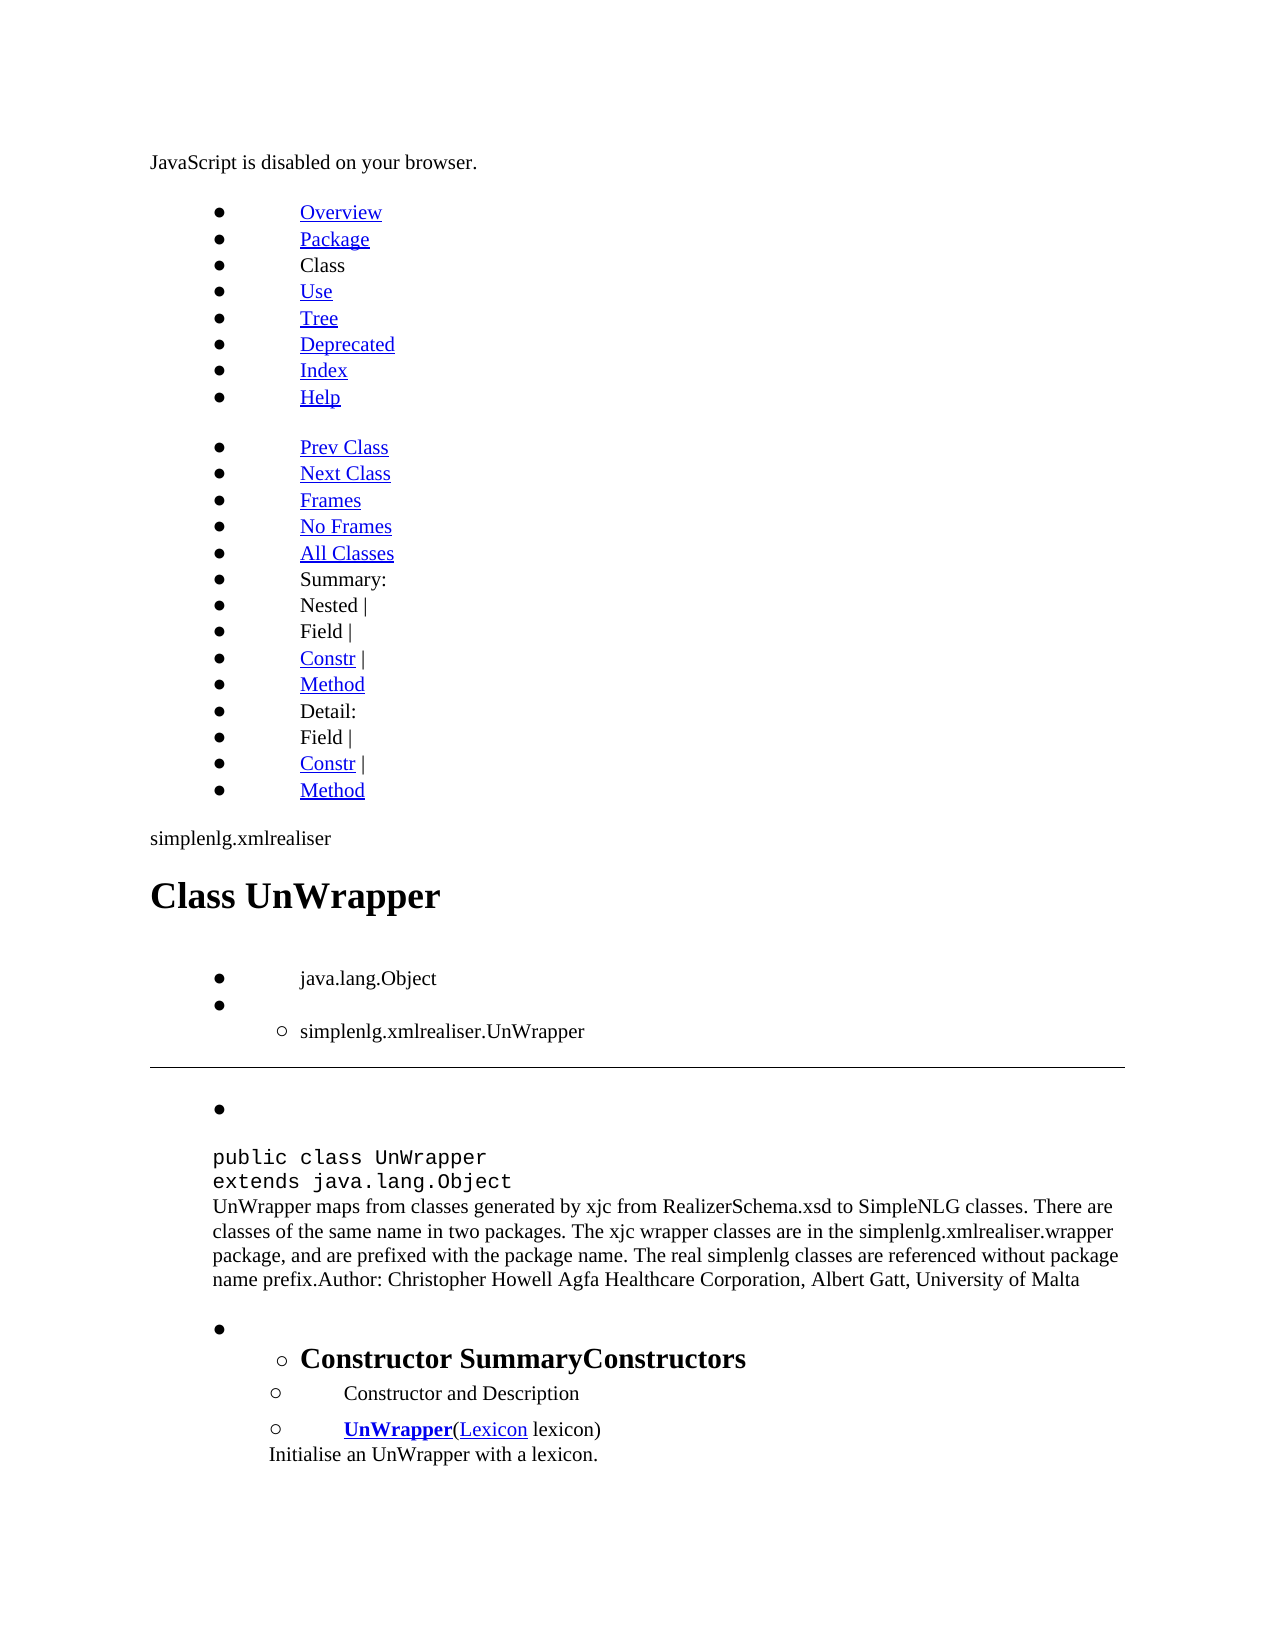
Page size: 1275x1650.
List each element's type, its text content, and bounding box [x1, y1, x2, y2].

subtitle Constructor SummaryConstructors [275, 1341, 1125, 1375]
table_cell UnWrapper(Lexicon lexicon) Initialise an UnWrapper with a lexicon. [264, 1410, 1114, 1470]
list Field | [212, 617, 1125, 644]
list Overview [212, 198, 1125, 224]
text simplenlg.xmlrealiser [150, 826, 1125, 850]
text JavaScript is disabled on your browser. [150, 150, 1125, 174]
list Class [212, 251, 1125, 277]
list Use [212, 277, 1125, 303]
list Nested | [212, 591, 1125, 617]
list simplenlg.xmlrealiser.UnWrapper [275, 1017, 1125, 1043]
table_header Constructor and Description [264, 1375, 1114, 1410]
list Constr | [212, 644, 1125, 670]
list Index [212, 356, 1125, 383]
list Package [212, 224, 1125, 251]
list Method [212, 670, 1125, 697]
list Detail: [212, 697, 1125, 723]
list Constr | [212, 749, 1125, 776]
list public class UnWrapper extends java.lang.Object UnWrapper maps from classes generated by xjc from RealizerSchema.xsd to SimpleNLG classes. There are classes of the same name in two packages. The xjc wrapper classes are in the simplenlg.xmlrealiser.wrapper package, and are prefixed with the package name. The real simplenlg classes are referenced without package name prefix.Author: Christopher Howell Agfa Healthcare Corporation, Albert Gatt, University of Malta [212, 1094, 1125, 1291]
list Prev Class [212, 433, 1125, 459]
list Method [212, 776, 1125, 802]
list Frames [212, 486, 1125, 512]
list No Frames [212, 512, 1125, 538]
list Field | [212, 723, 1125, 749]
list Summary: [212, 565, 1125, 591]
list Help [212, 383, 1125, 409]
list Tree [212, 303, 1125, 330]
list Deprecated [212, 330, 1125, 356]
list Next Class [212, 459, 1125, 486]
list All Classes [212, 538, 1125, 565]
subtitle Class UnWrapper [150, 873, 1125, 917]
list java.lang.Object [212, 964, 1125, 991]
